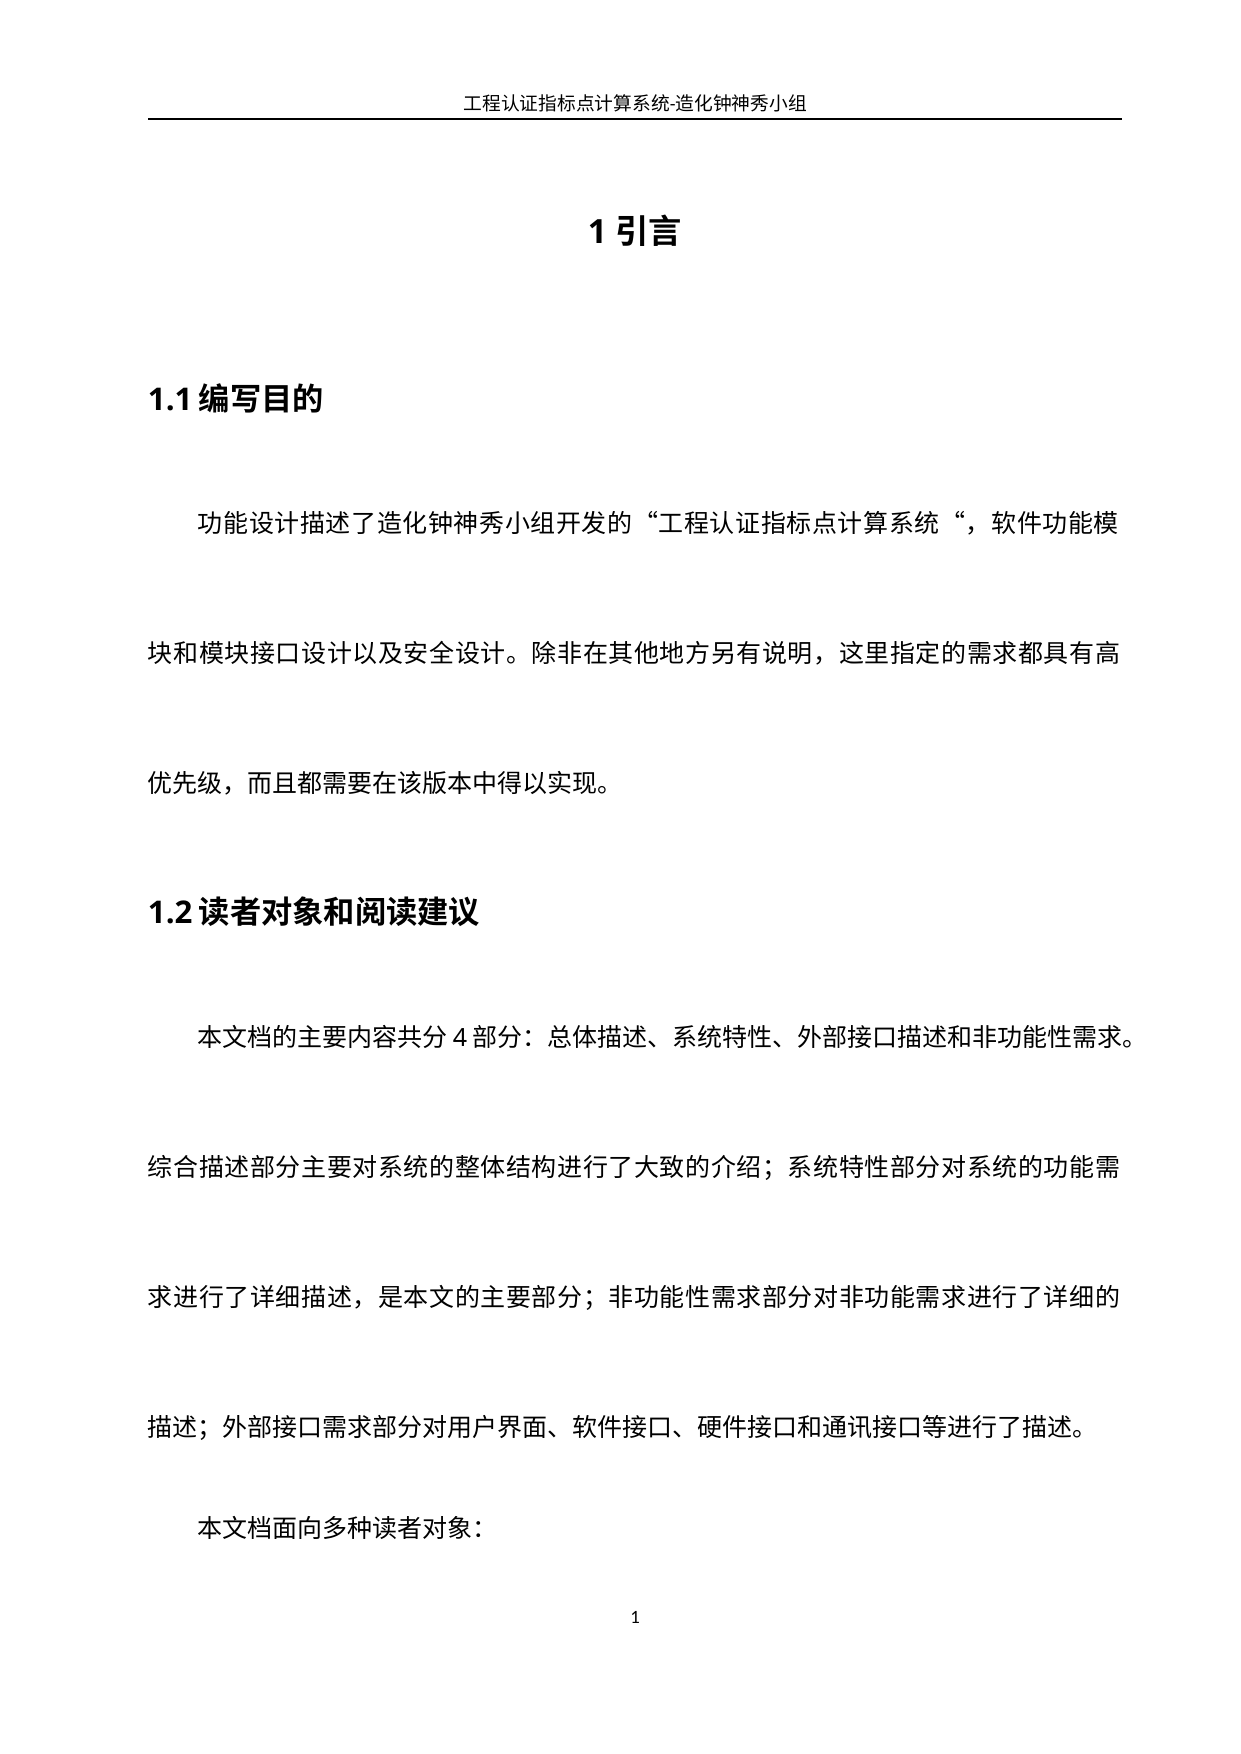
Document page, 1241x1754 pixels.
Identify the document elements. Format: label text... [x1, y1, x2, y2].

subtitle 1.1编写目的 [148, 364, 1122, 429]
text 功能设计描述了造化钟神秀小组开发的“工程认证指标点计算系统“，软件功能模块和模块接口设计以及安全设计。除非在其他地方另有说明，这里指定的需求都具有高优先级，而且都需要在该版本中得以实现。 [148, 489, 1122, 814]
text 本文档面向多种读者对象： [148, 1494, 1122, 1559]
subtitle 1 引言 [148, 196, 1122, 261]
text 本文档的主要内容共分4部分：总体描述、系统特性、外部接口描述和非功能性需求。综合描述部分主要对系统的整体结构进行了大致的介绍；系统特性部分对系统的功能需求进行了详细描述，是本文的主要部分；非功能性需求部分对非功能需求进行了详细的描述；外部接口需求部分对用户界面、软件接口、硬件接口和通讯接口等进行了描述。 [148, 1003, 1122, 1458]
subtitle 1.2读者对象和阅读建议 [148, 877, 1122, 942]
